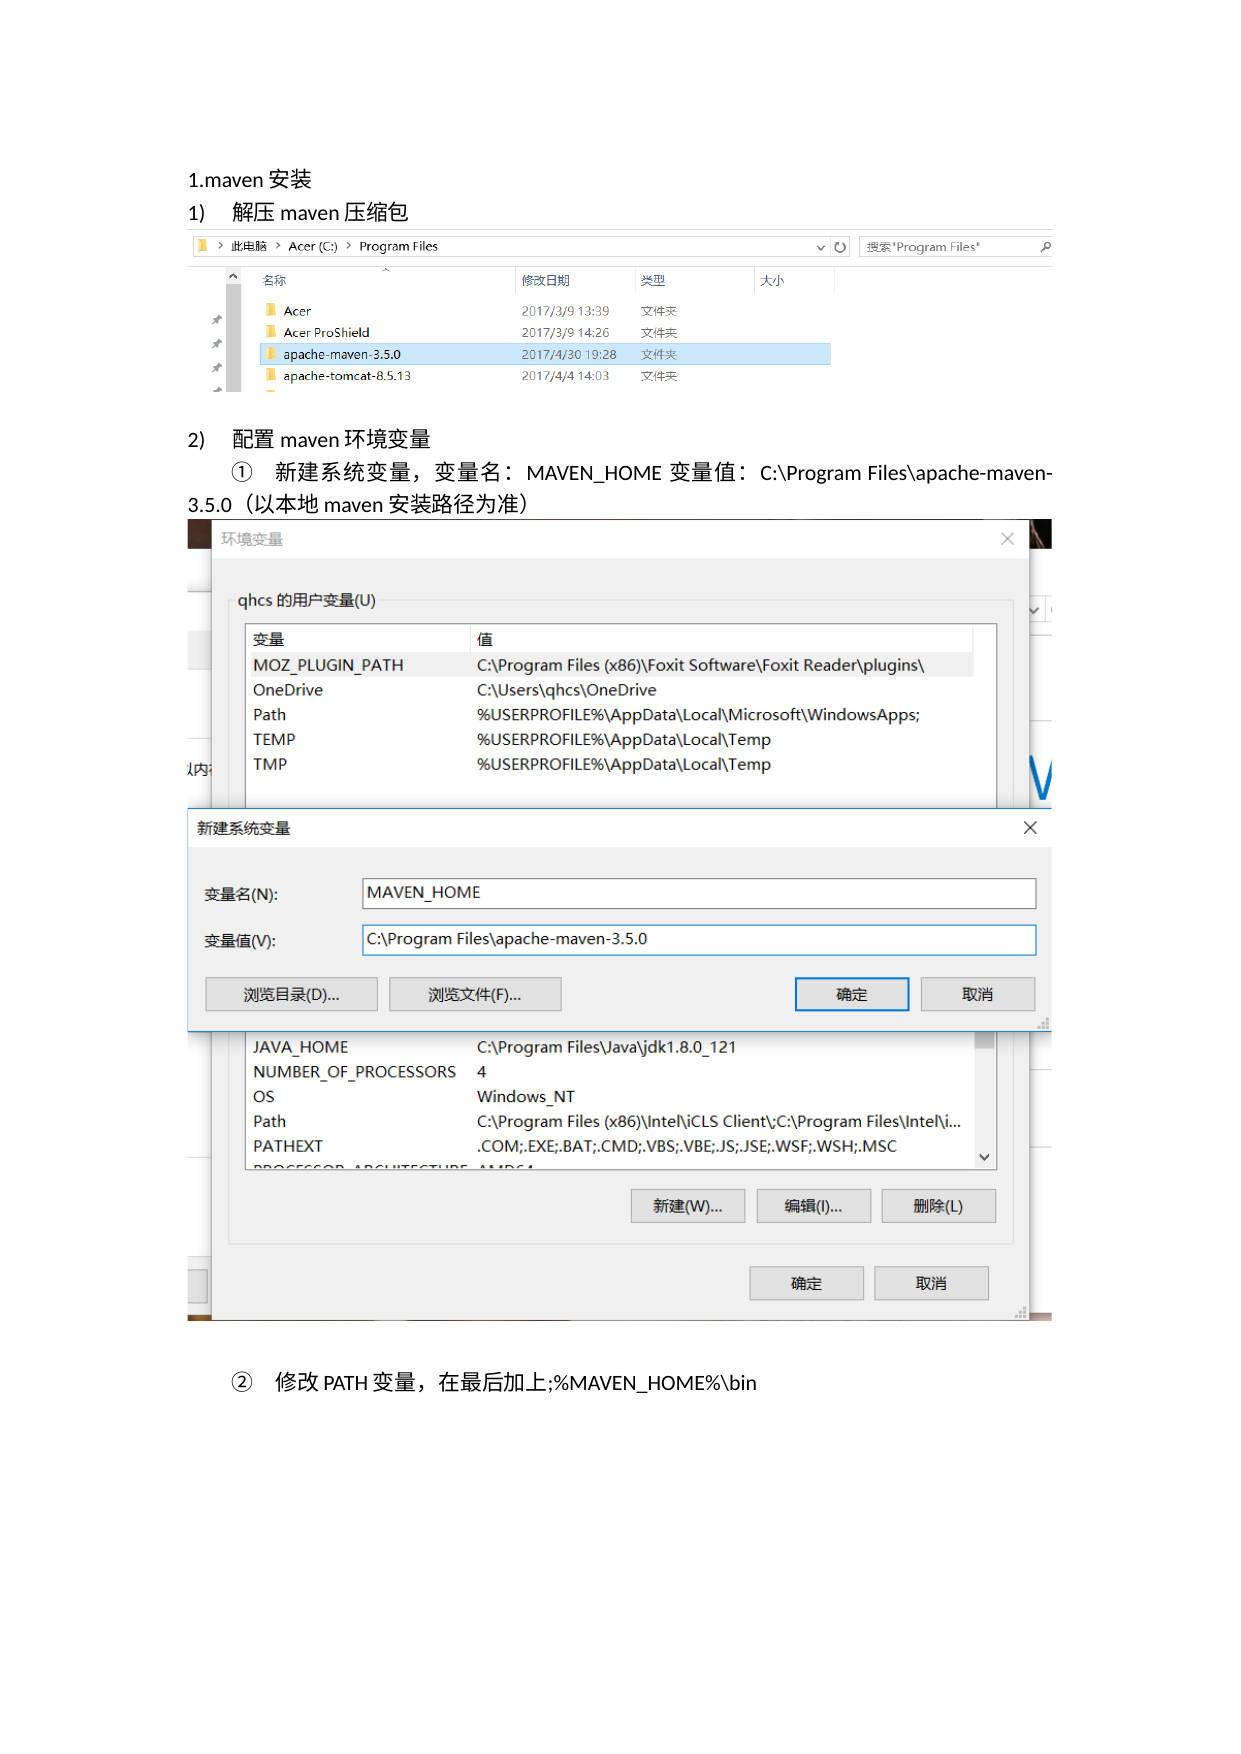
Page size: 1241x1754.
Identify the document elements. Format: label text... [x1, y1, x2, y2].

list maven安装 [187, 162, 1053, 194]
picture [187, 519, 1052, 1321]
picture [187, 227, 1053, 392]
list 新建系统变量，变量名：MAVEN_HOME 变量值：C:\Program Files\apache-maven-3.5.0（以本地maven安装路径为准） [187, 454, 1053, 519]
list 修改PATH变量，在最后加上;%MAVEN_HOME%\bin [187, 1364, 1053, 1397]
list 配置maven环境变量 [187, 422, 1053, 454]
list 解压maven压缩包 [187, 194, 1053, 227]
